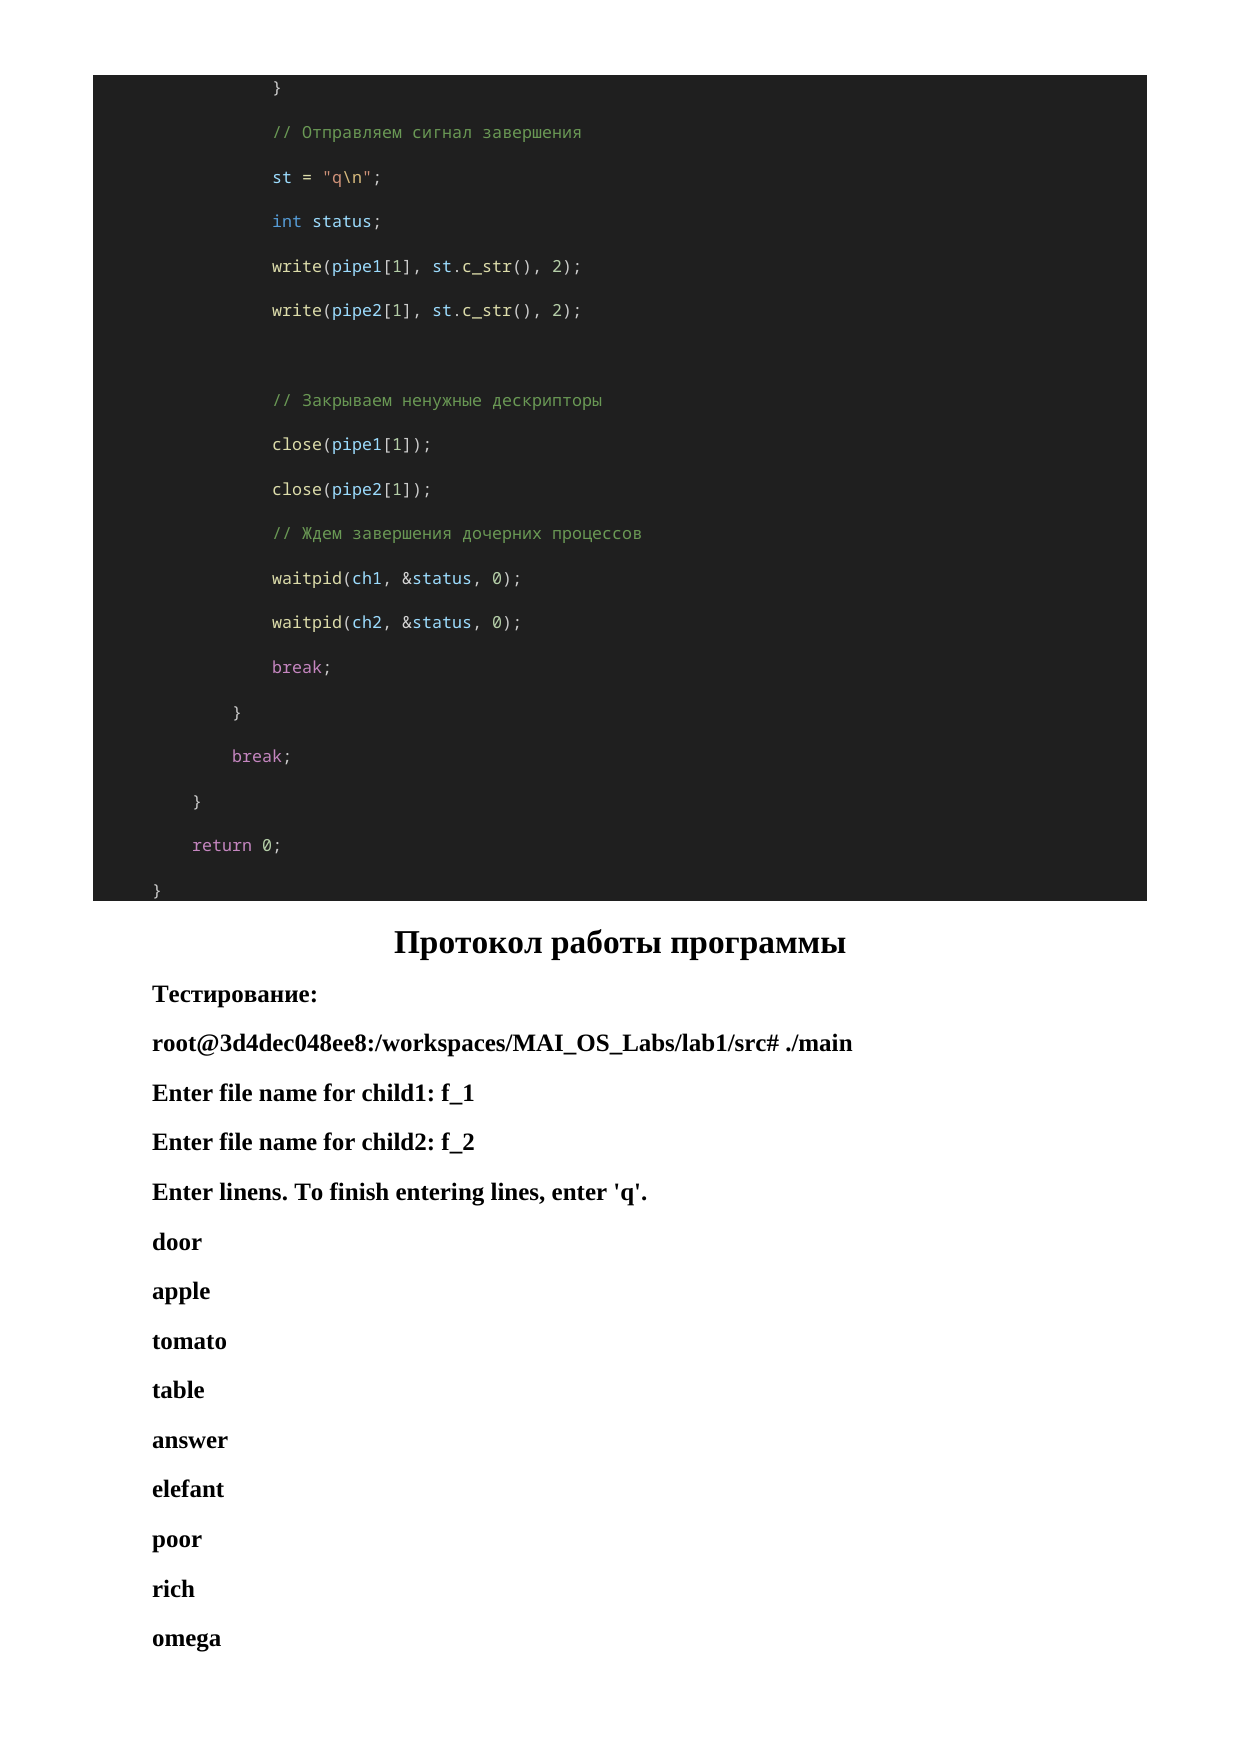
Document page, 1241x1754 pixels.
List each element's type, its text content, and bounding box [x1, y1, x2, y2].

text } [93, 788, 1147, 812]
text tomato [93, 1326, 1147, 1354]
text break; [93, 654, 1147, 678]
text } [93, 75, 1147, 99]
text Протокол работы программы [93, 922, 1147, 960]
text st = "q\n"; [93, 164, 1147, 188]
text Enter file name for child1: f_1 [93, 1078, 1147, 1107]
text // Ждем завершения дочерних процессов [93, 521, 1147, 544]
text rich [93, 1574, 1147, 1602]
text Тестирование: [93, 979, 1147, 1007]
text close(pipe2[1]); [93, 476, 1147, 500]
text Enter file name for child2: f_2 [93, 1127, 1147, 1156]
text int status; [93, 209, 1147, 232]
text elefant [93, 1474, 1147, 1503]
text root@3d4dec048ee8:/workspaces/MAI_OS_Labs/lab1/src# ./main [93, 1028, 1147, 1057]
text table [93, 1375, 1147, 1404]
text write(pipe1[1], st.c_str(), 2); [93, 253, 1147, 277]
text break; [93, 744, 1147, 767]
text return 0; [93, 833, 1147, 857]
text door [93, 1227, 1147, 1255]
text write(pipe2[1], st.c_str(), 2); [93, 298, 1147, 322]
text // Отправляем сигнал завершения [93, 119, 1147, 143]
text waitpid(ch1, &status, 0); [93, 565, 1147, 589]
text close(pipe1[1]); [93, 432, 1147, 455]
text poor [93, 1524, 1147, 1553]
text } [93, 699, 1147, 723]
text omega [93, 1623, 1147, 1652]
text } [93, 877, 1147, 901]
text Enter linens. To finish entering lines, enter 'q'. [93, 1177, 1147, 1206]
text waitpid(ch2, &status, 0); [93, 610, 1147, 634]
text answer [93, 1425, 1147, 1454]
text apple [93, 1276, 1147, 1305]
text // Закрываем ненужные дескрипторы [93, 387, 1147, 411]
